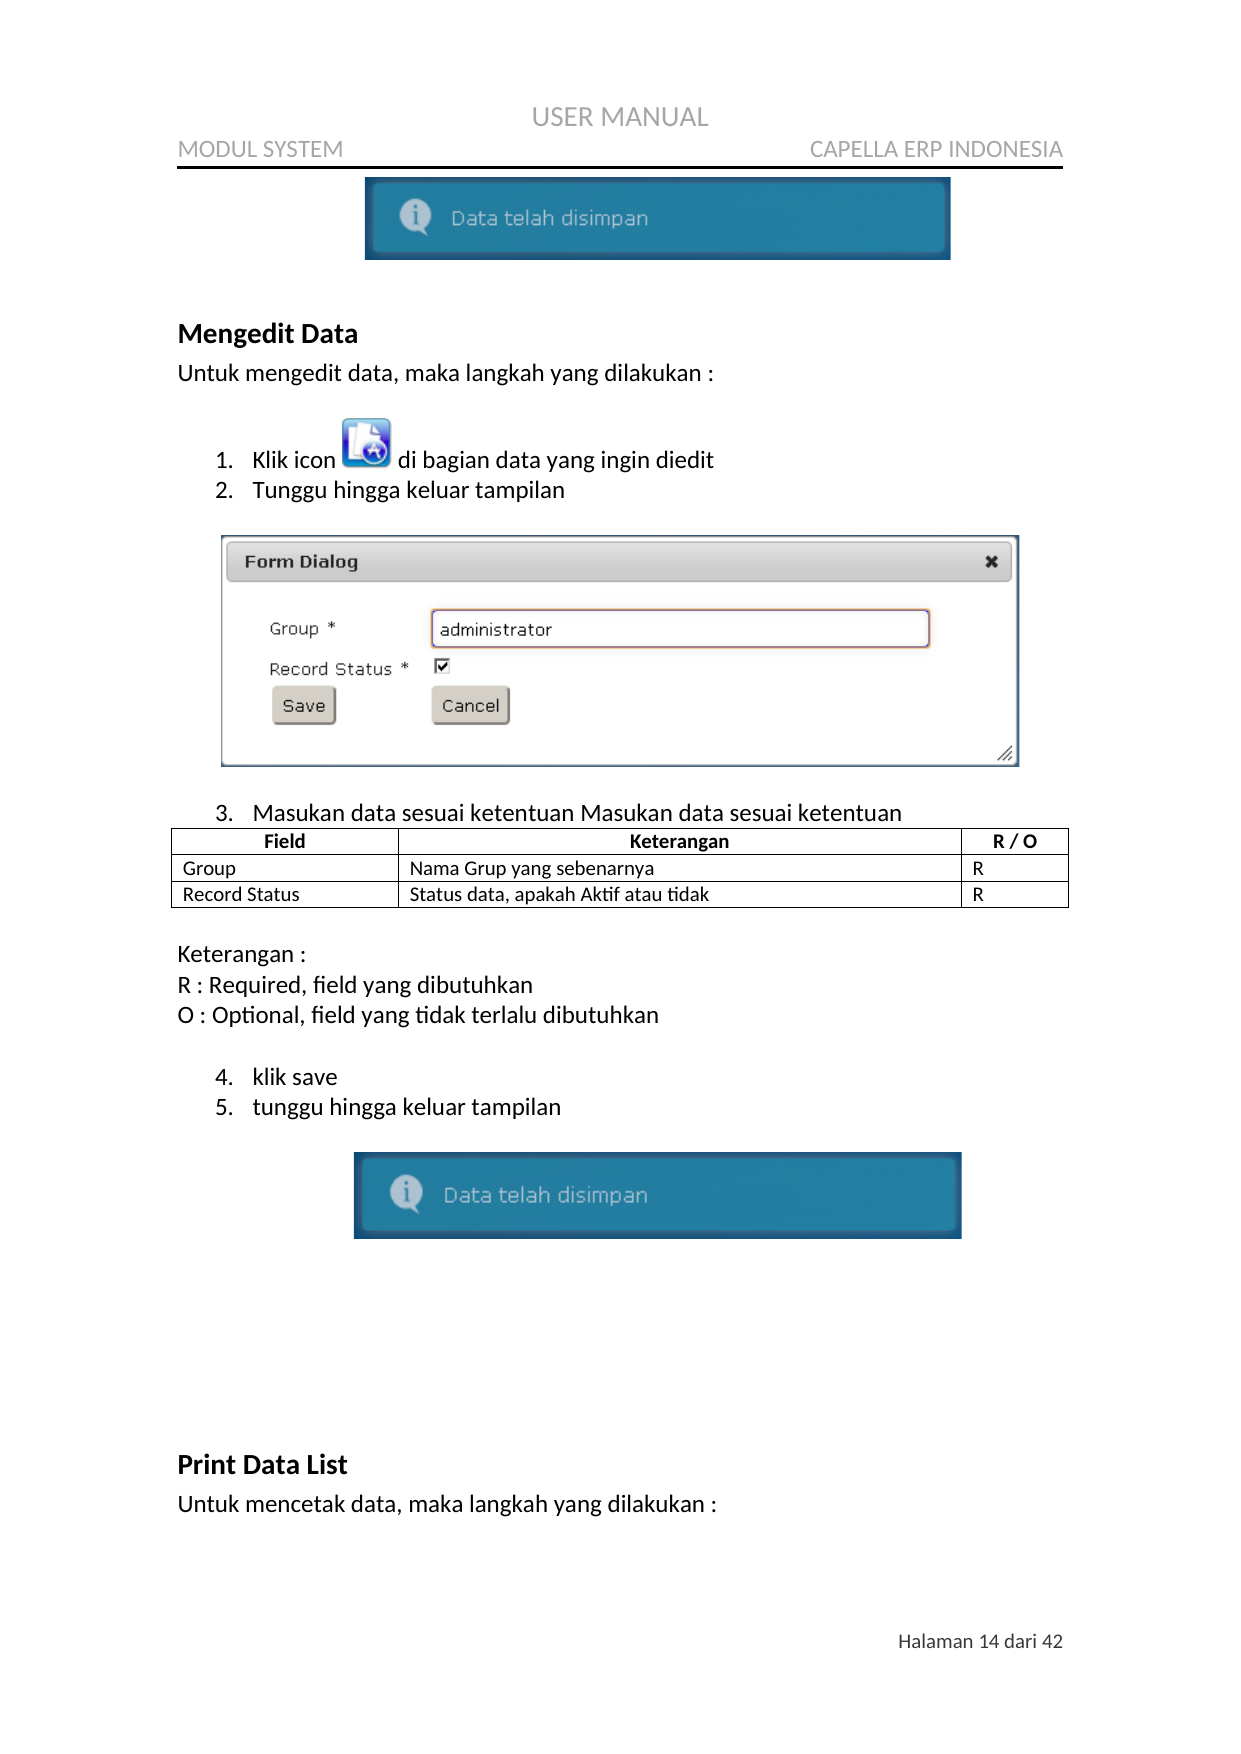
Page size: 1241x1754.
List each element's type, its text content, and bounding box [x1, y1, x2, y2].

picture [221, 535, 1020, 767]
picture [364, 177, 951, 260]
table_cell R [962, 855, 1068, 881]
table_cell Record Status [172, 882, 398, 907]
table_cell Group [172, 855, 398, 881]
list tunggu hingga keluar tampilan [215, 1091, 1063, 1122]
list Tunggu hingga keluar tampilan [215, 475, 1063, 505]
picture [353, 1152, 962, 1239]
text Keterangan : [177, 939, 1063, 969]
subtitle Print Data List [177, 1446, 1063, 1482]
table_cell Status data, apakah Aktif atau tidak [399, 882, 961, 907]
list Klik icon di bagian data yang ingin diedit [215, 418, 1063, 475]
table_cell R [962, 882, 1068, 907]
text R : Required, field yang dibutuhkan [177, 969, 1063, 1000]
list klik save [215, 1061, 1063, 1091]
table_cell Nama Grup yang sebenarnya [399, 855, 961, 881]
text O : Optional, field yang tidak terlalu dibutuhkan [177, 1000, 1063, 1030]
table_header R / O [962, 829, 1068, 854]
list Masukan data sesuai ketentuan Masukan data sesuai ketentuan [215, 797, 1063, 828]
picture [342, 418, 392, 469]
table_header Field [172, 829, 398, 854]
text Untuk mencetak data, maka langkah yang dilakukan : [177, 1488, 1063, 1519]
text Untuk mengedit data, maka langkah yang dilakukan : [177, 357, 1063, 388]
table_header Keterangan [399, 829, 961, 854]
subtitle Mengedit Data [177, 316, 1063, 351]
